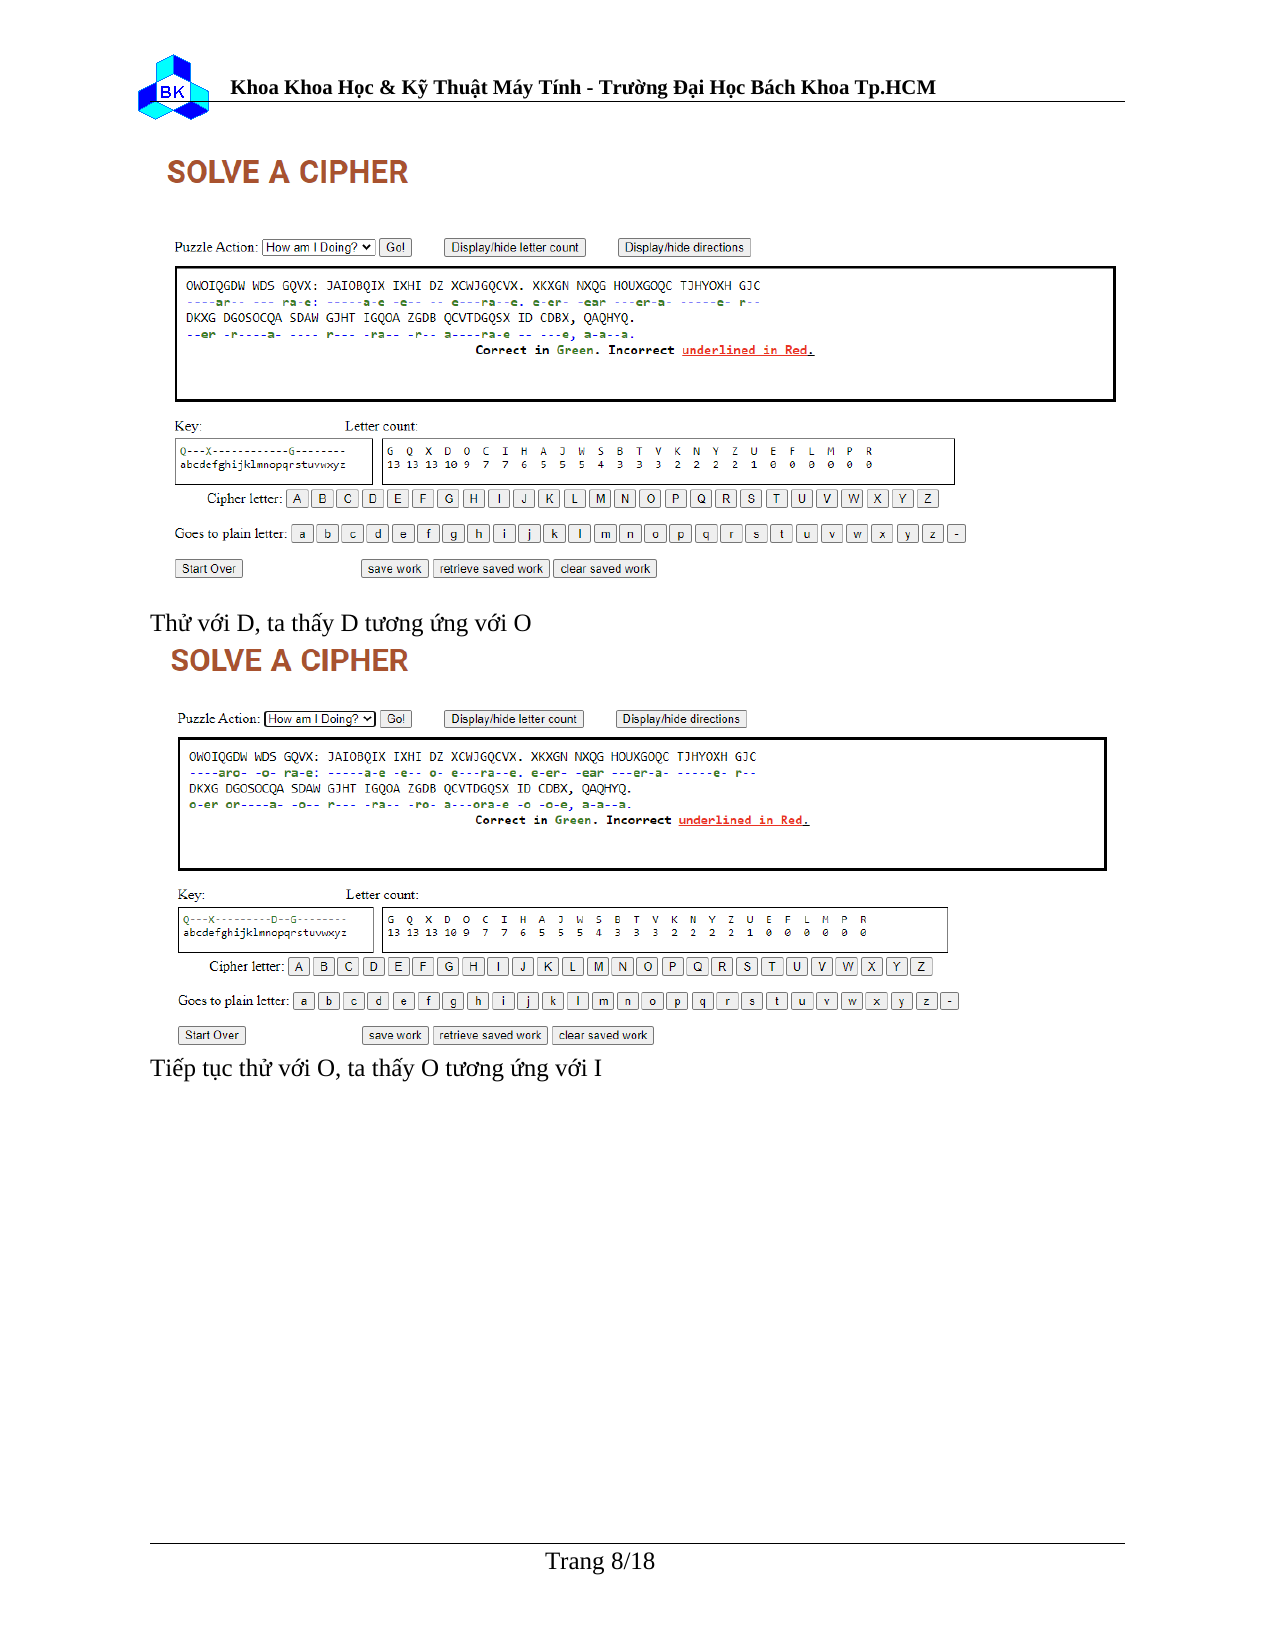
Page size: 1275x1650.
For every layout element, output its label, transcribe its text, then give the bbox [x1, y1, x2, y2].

picture [131, 48, 214, 132]
picture [150, 637, 1125, 1053]
text Tiếp tục thử với O, ta thấy O tương ứng với I [150, 1053, 1125, 1082]
text Thử với D, ta thấy D tương ứng với O [150, 609, 1125, 637]
picture [150, 150, 1125, 609]
